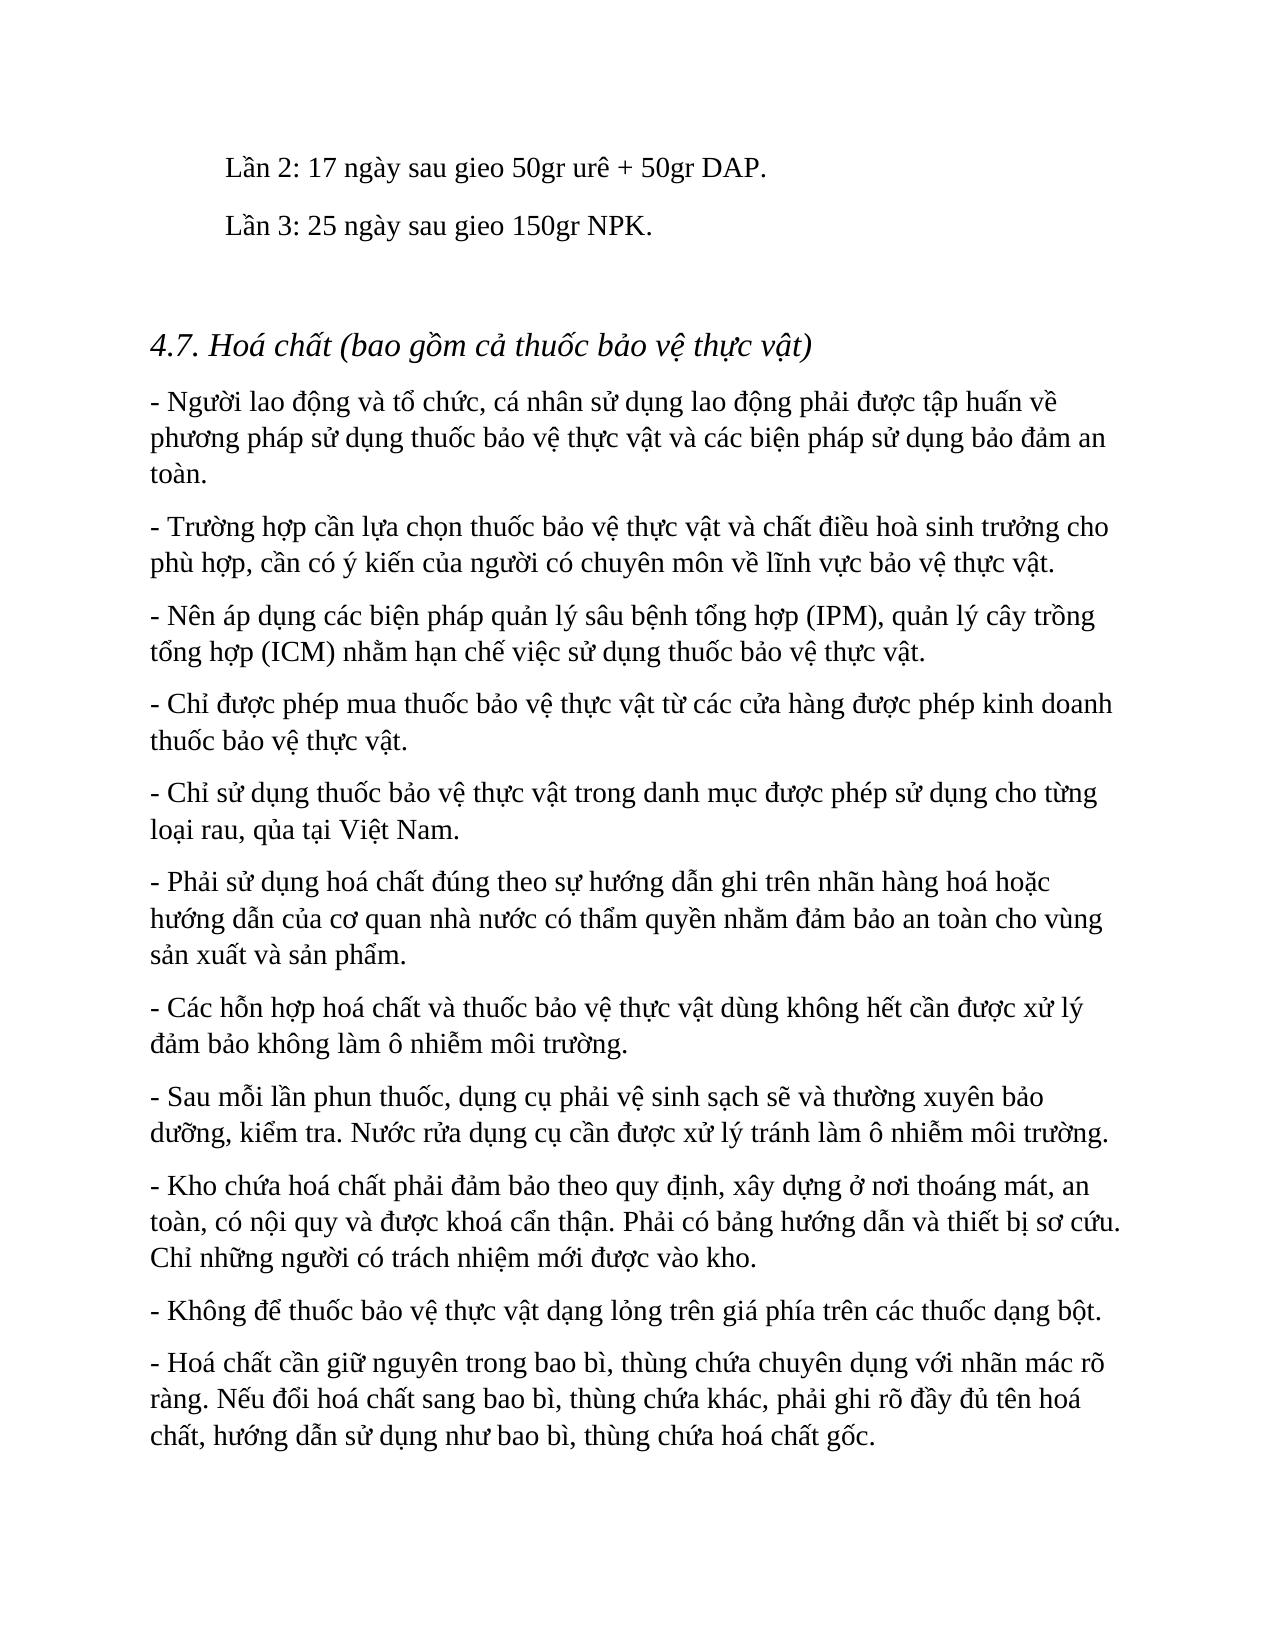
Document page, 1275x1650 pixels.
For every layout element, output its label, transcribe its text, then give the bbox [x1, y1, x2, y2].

text - Chỉ được phép mua thuốc bảo vệ thực vật từ các cửa hàng được phép kinh doanh thuốc bảo vệ thực vật. [150, 687, 1125, 756]
text - Hoá chất cần giữ nguyên trong bao bì, thùng chứa chuyên dụng với nhãn mác rõ ràng. Nếu đổi hoá chất sang bao bì, thùng chứa khác, phải ghi rõ đầy đủ tên hoá chất, hướng dẫn sử dụng như bao bì, thùng chứa hoá chất gốc. [150, 1346, 1125, 1451]
text Lần 3: 25 ngày sau gieo 150gr NPK. [225, 208, 1125, 242]
text - Người lao động và tổ chức, cá nhân sử dụng lao động phải được tập huấn về phương pháp sử dụng thuốc bảo vệ thực vật và các biện pháp sử dụng bảo đảm an toàn. [150, 384, 1125, 489]
text - Trường hợp cần lựa chọn thuốc bảo vệ thực vật và chất điều hoà sinh trưởng cho phù hợp, cần có ý kiến của người có chuyên môn về lĩnh vực bảo vệ thực vật. [150, 509, 1125, 578]
text - Phải sử dụng hoá chất đúng theo sự hướng dẫn ghi trên nhãn hàng hoá hoặc hướng dẫn của cơ quan nhà nước có thẩm quyền nhằm đảm bảo an toàn cho vùng sản xuất và sản phẩm. [150, 864, 1125, 970]
text 4.7. Hoá chất (bao gồm cả thuốc bảo vệ thực vật) [150, 326, 1125, 364]
text - Chỉ sử dụng thuốc bảo vệ thực vật trong danh mục được phép sử dụng cho từng loại rau, qủa tại Việt Nam. [150, 776, 1125, 845]
text - Nên áp dụng các biện pháp quản lý sâu bệnh tổng hợp (IPM), quản lý cây trồng tổng hợp (ICM) nhằm hạn chế việc sử dụng thuốc bảo vệ thực vật. [150, 598, 1125, 667]
text - Không để thuốc bảo vệ thực vật dạng lỏng trên giá phía trên các thuốc dạng bột. [150, 1293, 1125, 1326]
text Lần 2: 17 ngày sau gieo 50gr urê + 50gr DAP. [225, 150, 1125, 183]
text - Các hỗn hợp hoá chất và thuốc bảo vệ thực vật dùng không hết cần được xử lý đảm bảo không làm ô nhiễm môi trường. [150, 990, 1125, 1059]
text - Sau mỗi lần phun thuốc, dụng cụ phải vệ sinh sạch sẽ và thường xuyên bảo dưỡng, kiểm tra. Nước rửa dụng cụ cần được xử lý tránh làm ô nhiễm môi trường. [150, 1079, 1125, 1148]
text - Kho chứa hoá chất phải đảm bảo theo quy định, xây dựng ở nơi thoáng mát, an toàn, có nội quy và được khoá cẩn thận. Phải có bảng hướng dẫn và thiết bị sơ cứu. Chỉ những người có trách nhiệm mới được vào kho. [150, 1168, 1125, 1273]
